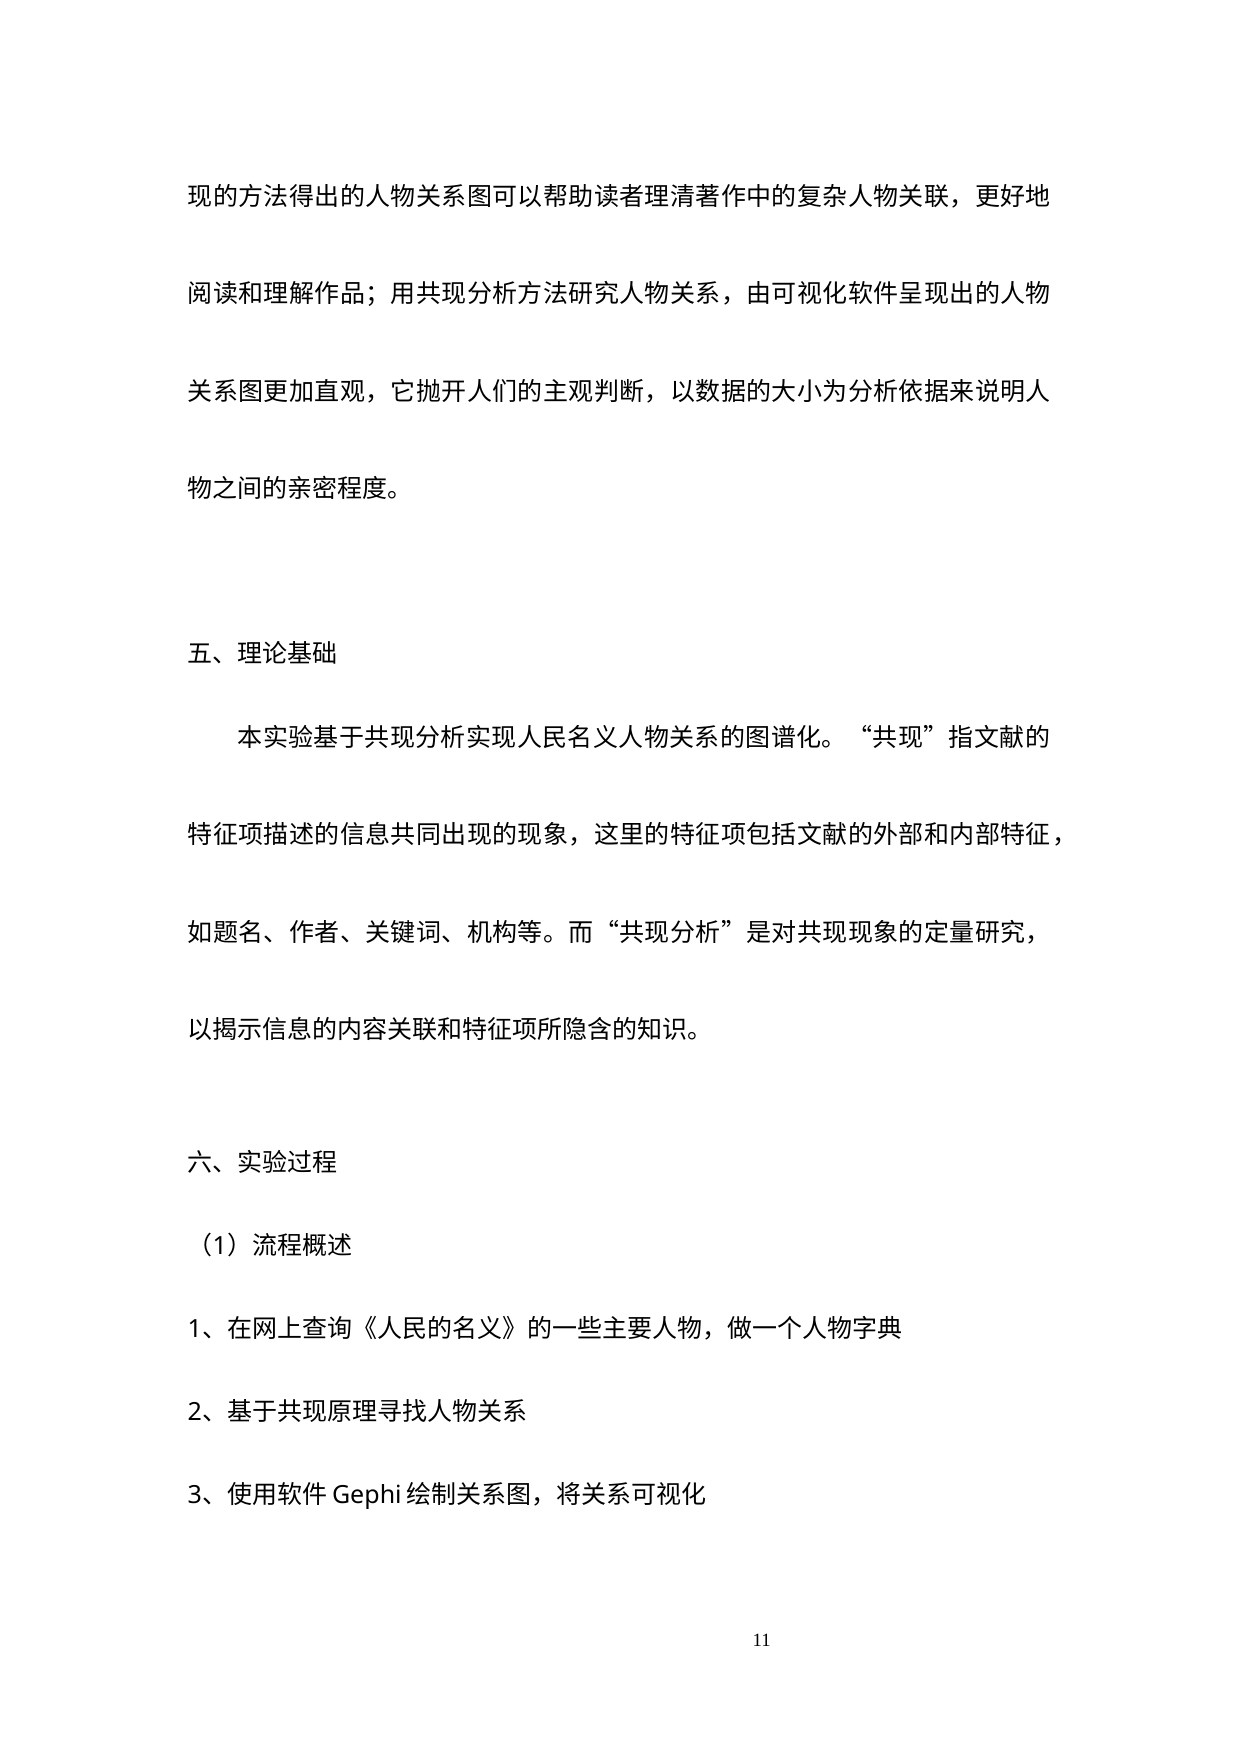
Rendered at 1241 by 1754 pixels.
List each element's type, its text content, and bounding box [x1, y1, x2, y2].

text 六、实验过程 [187, 1128, 1053, 1193]
text 2、基于共现原理寻找人物关系 [187, 1377, 1053, 1442]
text （1）流程概述 [187, 1211, 1053, 1276]
text 五、理论基础 [187, 619, 1053, 684]
text 1、在网上查询《人民的名义》的一些主要人物，做一个人物字典 [187, 1294, 1053, 1359]
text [187, 162, 1053, 519]
text 3、使用软件Gephi绘制关系图，将关系可视化 [187, 1460, 1053, 1525]
text 本实验基于共现分析实现人民名义人物关系的图谱化。“共现”指文献的特征项描述的信息共同出现的现象，这里的特征项包括文献的外部和内部特征，如题名、作者、关键词、机构等。而“共现分析”是对共现现象的定量研究，以揭示信息的内容关联和特征项所隐含的知识。 [187, 703, 1053, 1060]
